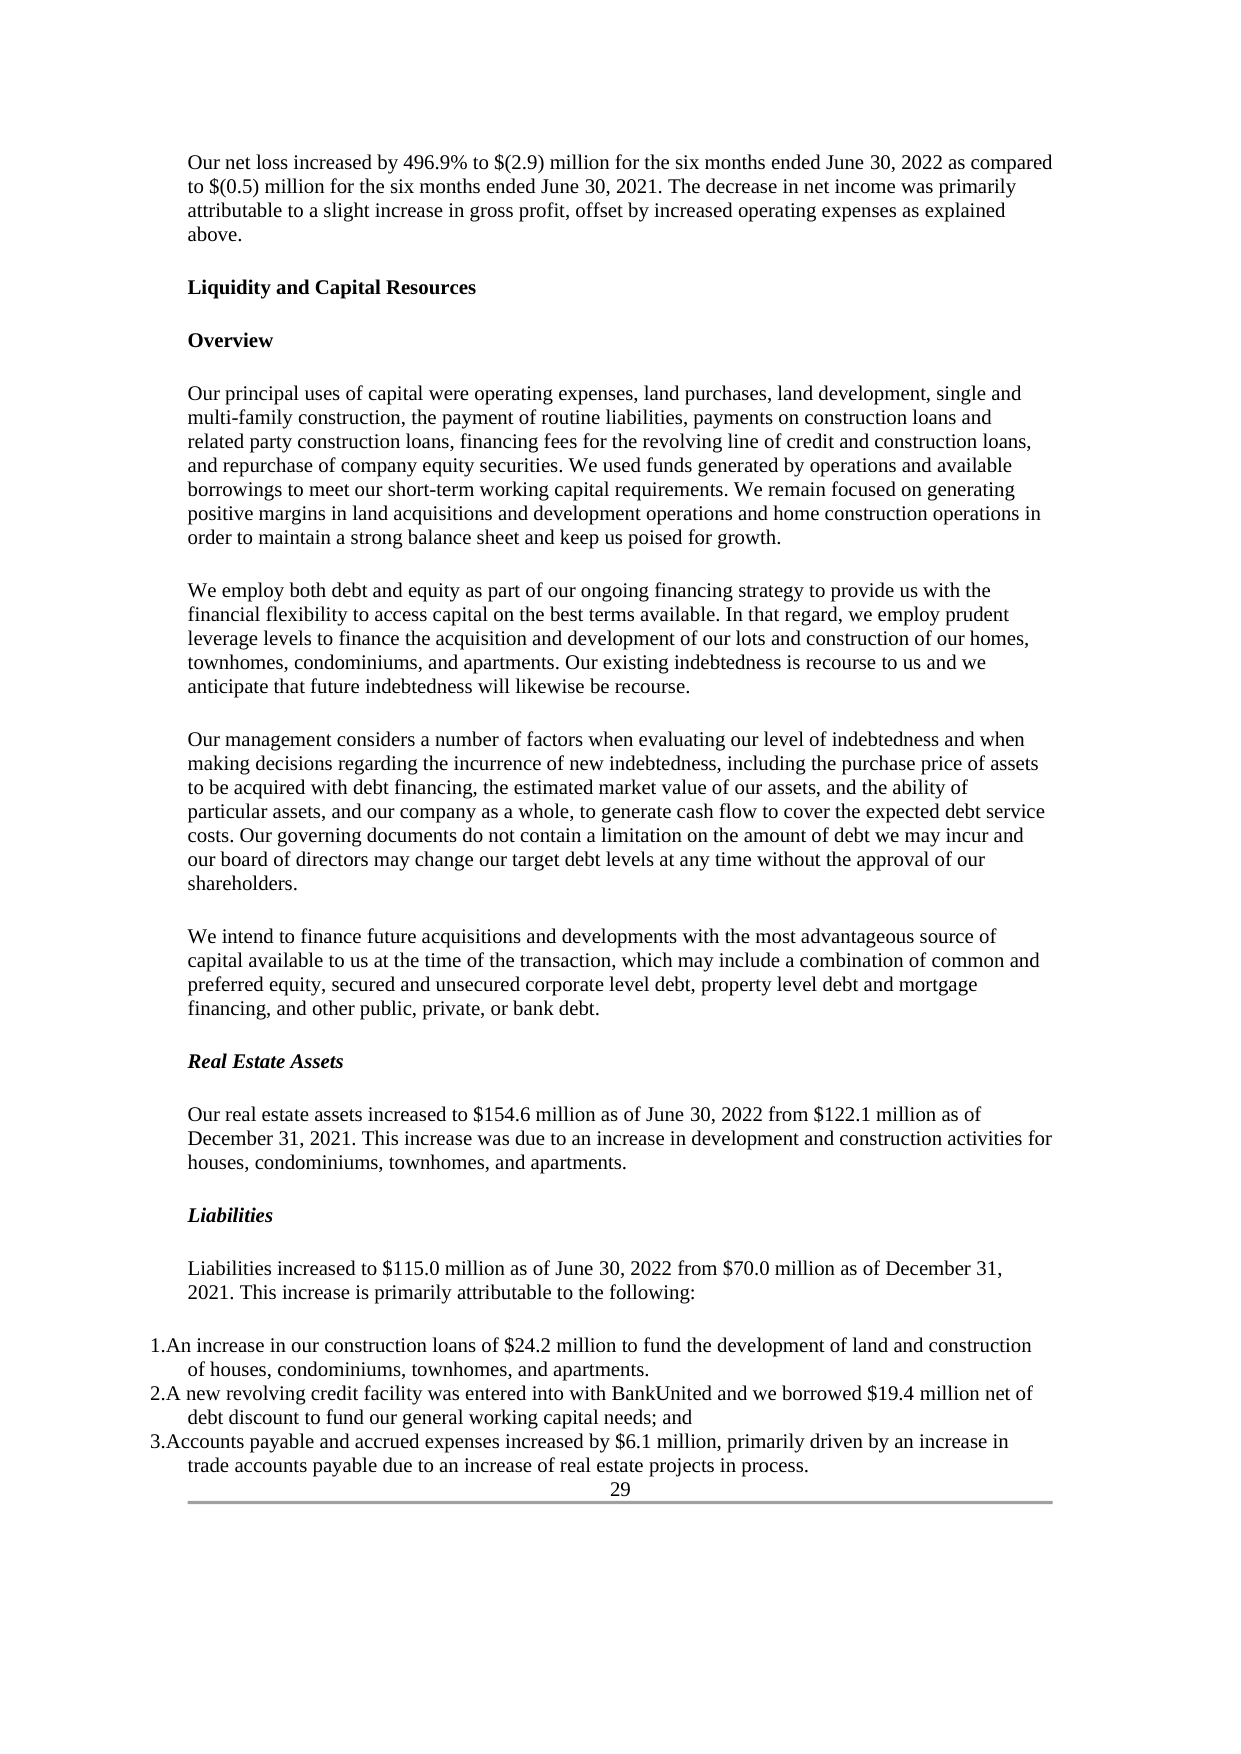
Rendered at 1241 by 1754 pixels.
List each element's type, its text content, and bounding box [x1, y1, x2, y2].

text Our net loss increased by 496.9% to $(2.9) million for the six months ended June 30, 2022 as compared to $(0.5) million for the six months ended June 30, 2021. The decrease in net income was primarily attributable to a slight increase in gross profit, offset by increased operating expenses as explained above. [187, 150, 1053, 246]
text 1.An increase in our construction loans of $24.2 million to fund the development of land and construction of houses, condominiums, townhomes, and apartments. [150, 1332, 1053, 1381]
text Real Estate Assets [187, 1049, 1053, 1073]
text Liquidity and Capital Resources [187, 275, 1053, 299]
text 3.Accounts payable and accrued expenses increased by $6.1 million, primarily driven by an increase in trade accounts payable due to an increase of real estate projects in process. [150, 1429, 1053, 1477]
text Our management considers a number of factors when evaluating our level of indebtedness and when making decisions regarding the incurrence of new indebtedness, including the purchase price of assets to be acquired with debt financing, the estimated market value of our assets, and the ability of particular assets, and our company as a whole, to generate cash flow to cover the expected debt service costs. Our governing documents do not contain a limitation on the amount of debt we may incur and our board of directors may change our target debt levels at any time without the approval of our shareholders. [187, 727, 1053, 895]
text 2.A new revolving credit facility was entered into with BankUnited and we borrowed $19.4 million net of debt discount to fund our general working capital needs; and [150, 1381, 1053, 1429]
text Liabilities [187, 1203, 1053, 1227]
text 29 [187, 1477, 1053, 1500]
text Liabilities increased to $115.0 million as of June 30, 2022 from $70.0 million as of December 31, 2021. This increase is primarily attributable to the following: [187, 1256, 1053, 1304]
text Our real estate assets increased to $154.6 million as of June 30, 2022 from $122.1 million as of December 31, 2021. This increase was due to an increase in development and construction activities for houses, condominiums, townhomes, and apartments. [187, 1102, 1053, 1174]
text We employ both debt and equity as part of our ongoing financing strategy to provide us with the financial flexibility to access capital on the best terms available. In that regard, we employ prudent leverage levels to finance the acquisition and development of our lots and construction of our homes, townhomes, condominiums, and apartments. Our existing indebtedness is recourse to us and we anticipate that future indebtedness will likewise be recourse. [187, 578, 1053, 698]
text Our principal uses of capital were operating expenses, land purchases, land development, single and multi-family construction, the payment of routine liabilities, payments on construction loans and related party construction loans, financing fees for the revolving line of credit and construction loans, and repurchase of company equity securities. We used funds generated by operations and available borrowings to meet our short-term working capital requirements. We remain focused on generating positive margins in land acquisitions and development operations and home construction operations in order to maintain a strong balance sheet and keep us poised for growth. [187, 381, 1053, 549]
text Overview [187, 328, 1053, 352]
text We intend to finance future acquisitions and developments with the most advantageous source of capital available to us at the time of the transaction, which may include a combination of common and preferred equity, secured and unsecured corporate level debt, property level debt and mortgage financing, and other public, private, or bank debt. [187, 924, 1053, 1020]
